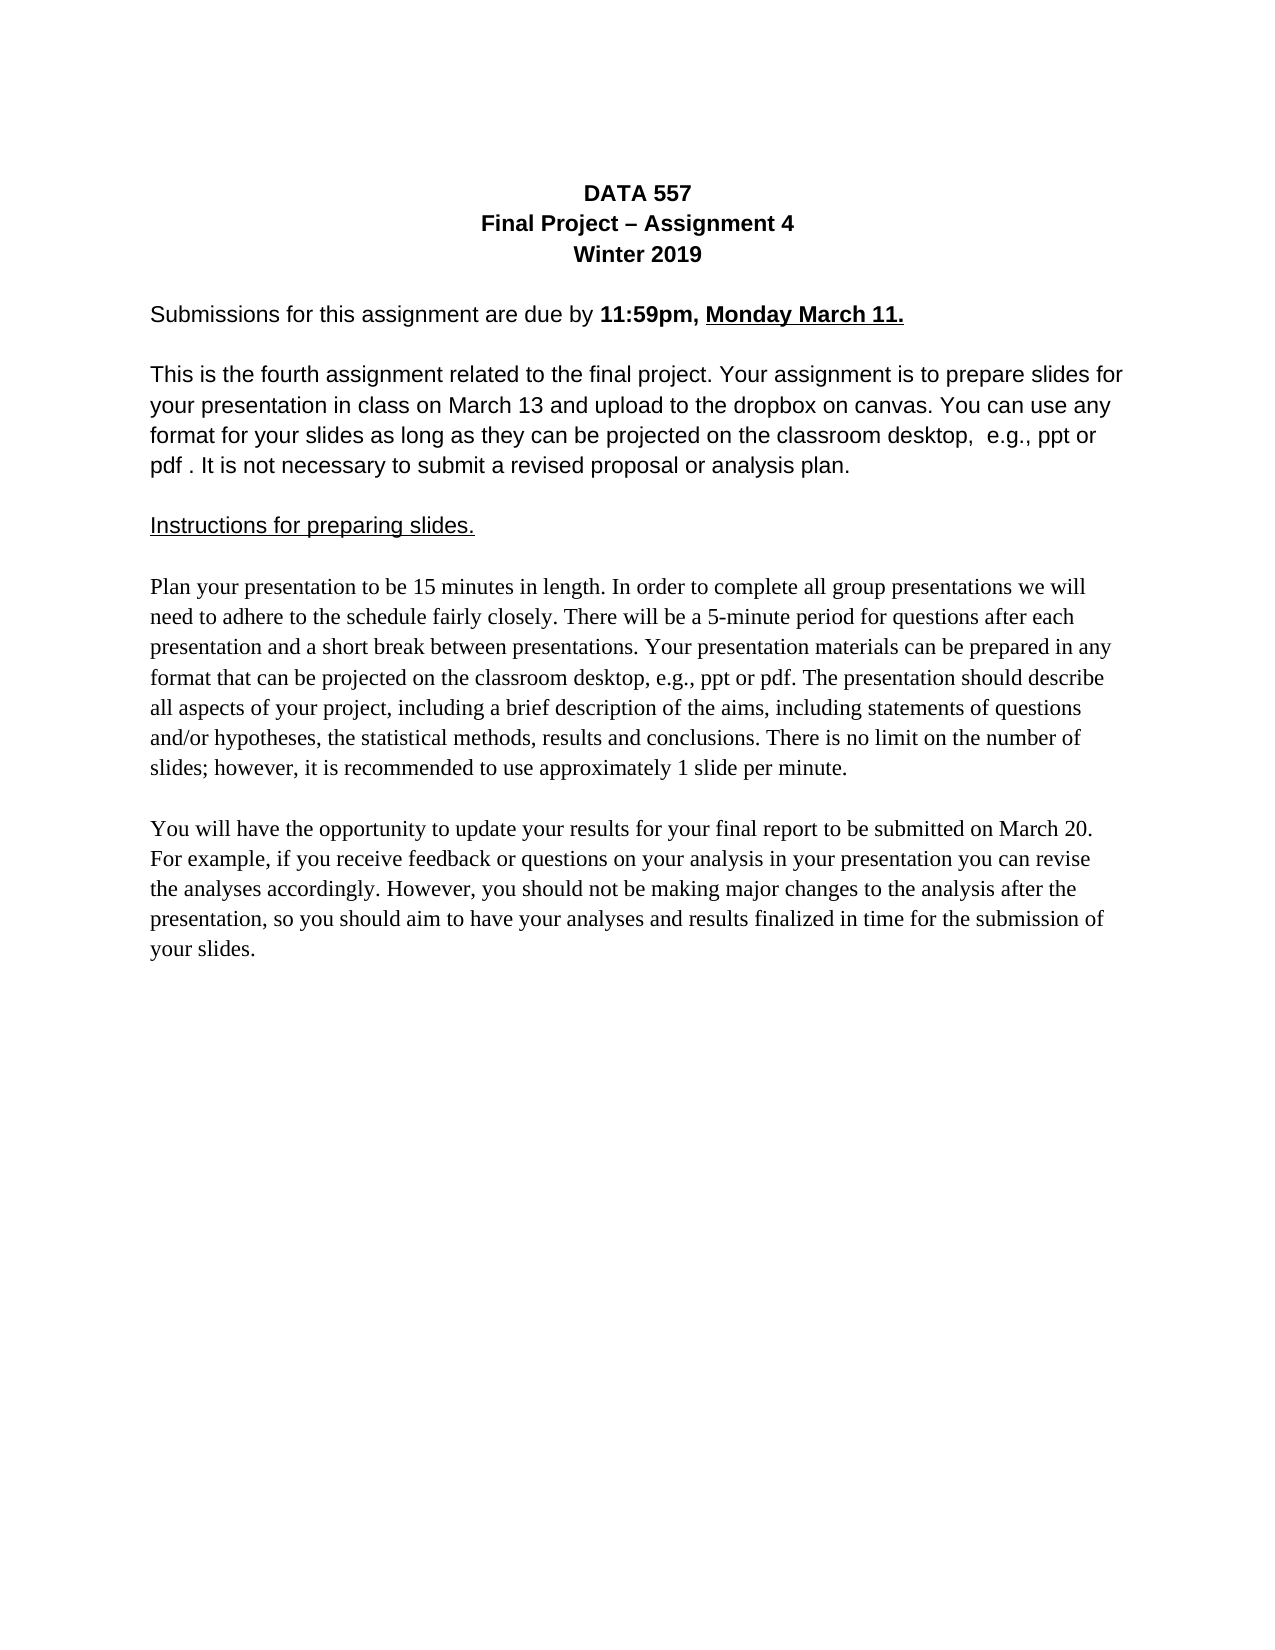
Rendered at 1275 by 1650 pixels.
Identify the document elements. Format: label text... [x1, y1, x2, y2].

text Final Project – Assignment 4 [150, 210, 1125, 237]
text Winter 2019 [150, 241, 1125, 267]
text DATA 557 [150, 180, 1125, 207]
text Plan your presentation to be 15 minutes in length. In order to complete all group presentations we will need to adhere to the schedule fairly closely. There will be a 5-minute period for questions after each presentation and a short break between presentations. Your presentation materials can be prepared in any format that can be projected on the classroom desktop, e.g., ppt or pdf. The presentation should describe all aspects of your project, including a brief description of the aims, including statements of questions and/or hypotheses, the statistical methods, results and conclusions. There is no limit on the number of slides; however, it is recommended to use approximately 1 slide per minute. [150, 573, 1125, 781]
text You will have the opportunity to update your results for your final report to be submitted on March 20. For example, if you receive feedback or questions on your analysis in your presentation you can revise the analyses accordingly. However, you should not be making major changes to the analysis after the presentation, so you should aim to have your analyses and results finalized in time for the submission of your slides. [150, 814, 1125, 962]
text This is the fourth assignment related to the final project. Your assignment is to prepare slides for your presentation in class on March 13 and upload to the dropbox on canvas. You can use any format for your slides as long as they can be projected on the classroom desktop, e.g., ppt or pdf . It is not necessary to submit a revised proposal or analysis plan. [150, 361, 1125, 478]
text Submissions for this assignment are due by 11:59pm, Monday March 11. [150, 301, 1125, 327]
text Instructions for preparing slides. [150, 512, 1125, 539]
